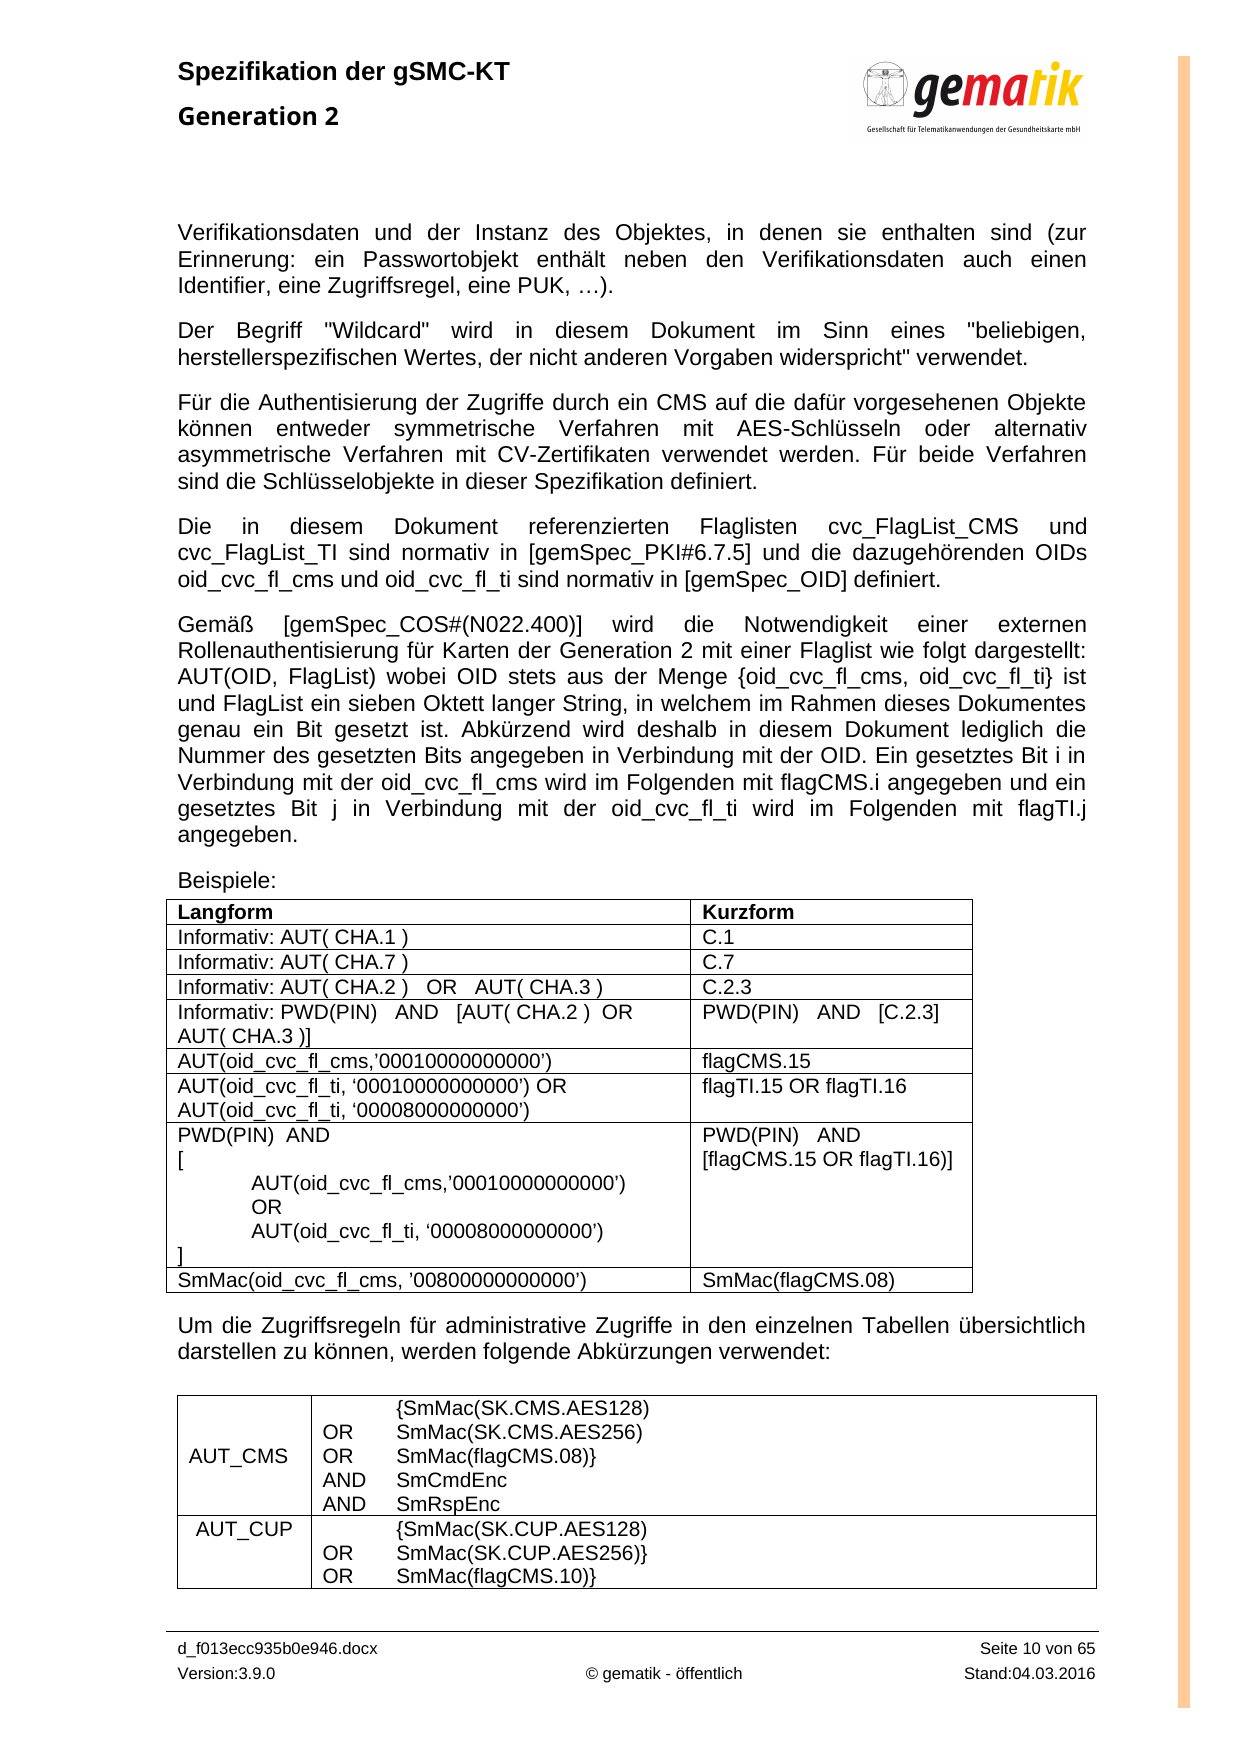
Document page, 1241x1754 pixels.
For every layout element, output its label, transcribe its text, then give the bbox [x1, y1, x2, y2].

text Die in diesem Dokument referenzierten Flaglisten cvc_FlagList_CMS und cvc_FlagList_TI sind normativ in [gemSpec_PKI#6.7.5] und die dazugehörenden OIDs oid_cvc_fl_cms und oid_cvc_fl_ti sind normativ in [gemSpec_OID] definiert. [177, 513, 1087, 592]
text Der Begriff "Wildcard" wird in diesem Dokument im Sinn eines "beliebigen, herstellerspezifischen Wertes, der nicht anderen Vorgaben widerspricht" verwendet. [177, 317, 1087, 370]
table_cell SmMac(flagCMS.08) [691, 1268, 972, 1292]
table_header AUT_CMS [178, 1396, 311, 1515]
table_cell flagCMS.15 [691, 1049, 972, 1073]
table_cell Informativ: AUT( CHA.7 ) [167, 950, 690, 974]
table_cell Informativ: AUT( CHA.2 ) OR AUT( CHA.3 ) [167, 975, 690, 999]
text Für die Authentisierung der Zugriffe durch ein CMS auf die dafür vorgesehenen Objekte können entweder symmetrische Verfahren mit AES-Schlüsseln oder alternativ asymmetrische Verfahren mit CV-Zertifikaten verwendet werden. Für beide Verfahren sind die Schlüsselobjekte in dieser Spezifikation definiert. [177, 389, 1087, 494]
text Gemäß [gemSpec_COS#(N022.400)] wird die Notwendigkeit einer externen Rollenauthentisierung für Karten der Generation 2 mit einer Flaglist wie folgt dargestellt: AUT(OID, FlagList) wobei OID stets aus der Menge {oid_cvc_fl_cms, oid_cvc_fl_ti} ist und FlagList ein sieben Oktett langer String, in welchem im Rahmen dieses Dokumentes genau ein Bit gesetzt ist. Abkürzend wird deshalb in diesem Dokument lediglich die Nummer des gesetzten Bits angegeben in Verbindung mit der OID. Ein gesetztes Bit i in Verbindung mit der oid_cvc_fl_cms wird im Folgenden mit flagCMS.i angegeben und ein gesetztes Bit j in Verbindung mit der oid_cvc_fl_ti wird im Folgenden mit flagTI.j angegeben. [177, 611, 1087, 848]
table_cell AUT(oid_cvc_fl_ti, ‘00010000000000’) OR AUT(oid_cvc_fl_ti, ‘00008000000000’) [167, 1074, 690, 1122]
table_cell C.7 [691, 950, 972, 974]
text Um die Zugriffsregeln für administrative Zugriffe in den einzelnen Tabellen übersichtlich darstellen zu können, werden folgende Abkürzungen verwendet: [177, 1312, 1087, 1364]
table_cell AUT_CUP [178, 1516, 311, 1588]
table_header Langform [167, 900, 690, 924]
table_cell C.1 [691, 925, 972, 949]
text Beispiele: [177, 867, 1087, 893]
table_cell C.2.3 [691, 975, 972, 999]
table_cell flagTI.15 OR flagTI.16 [691, 1074, 972, 1122]
table_header {SmMac(SK.CMS.AES128) OR SmMac(SK.CMS.AES256) OR SmMac(flagCMS.08)} AND SmCmdEnc AND SmRspEnc [312, 1396, 1096, 1515]
table_cell Informativ: AUT( CHA.1 ) [167, 925, 690, 949]
table_header Kurzform [691, 900, 972, 924]
table_cell PWD(PIN) AND [ AUT(oid_cvc_fl_cms,’00010000000000’) OR AUT(oid_cvc_fl_ti, ‘00008000000000’) ] [167, 1123, 690, 1267]
table_cell AUT(oid_cvc_fl_cms,’00010000000000’) [167, 1049, 690, 1073]
table_cell {SmMac(SK.CUP.AES128) OR SmMac(SK.CUP.AES256)} OR SmMac(flagCMS.10)} AND SmCmdEnc AND SmRspEnc [312, 1516, 1096, 1588]
table_cell PWD(PIN) AND [flagCMS.15 OR flagTI.16)] [691, 1123, 972, 1267]
table_cell PWD(PIN) AND [C.2.3] [691, 1000, 972, 1048]
table_cell Informativ: PWD(PIN) AND [AUT( CHA.2 ) OR AUT( CHA.3 )] [167, 1000, 690, 1048]
picture [854, 56, 1086, 143]
table_cell SmMac(oid_cvc_fl_cms, ’00800000000000’) [167, 1268, 690, 1292]
